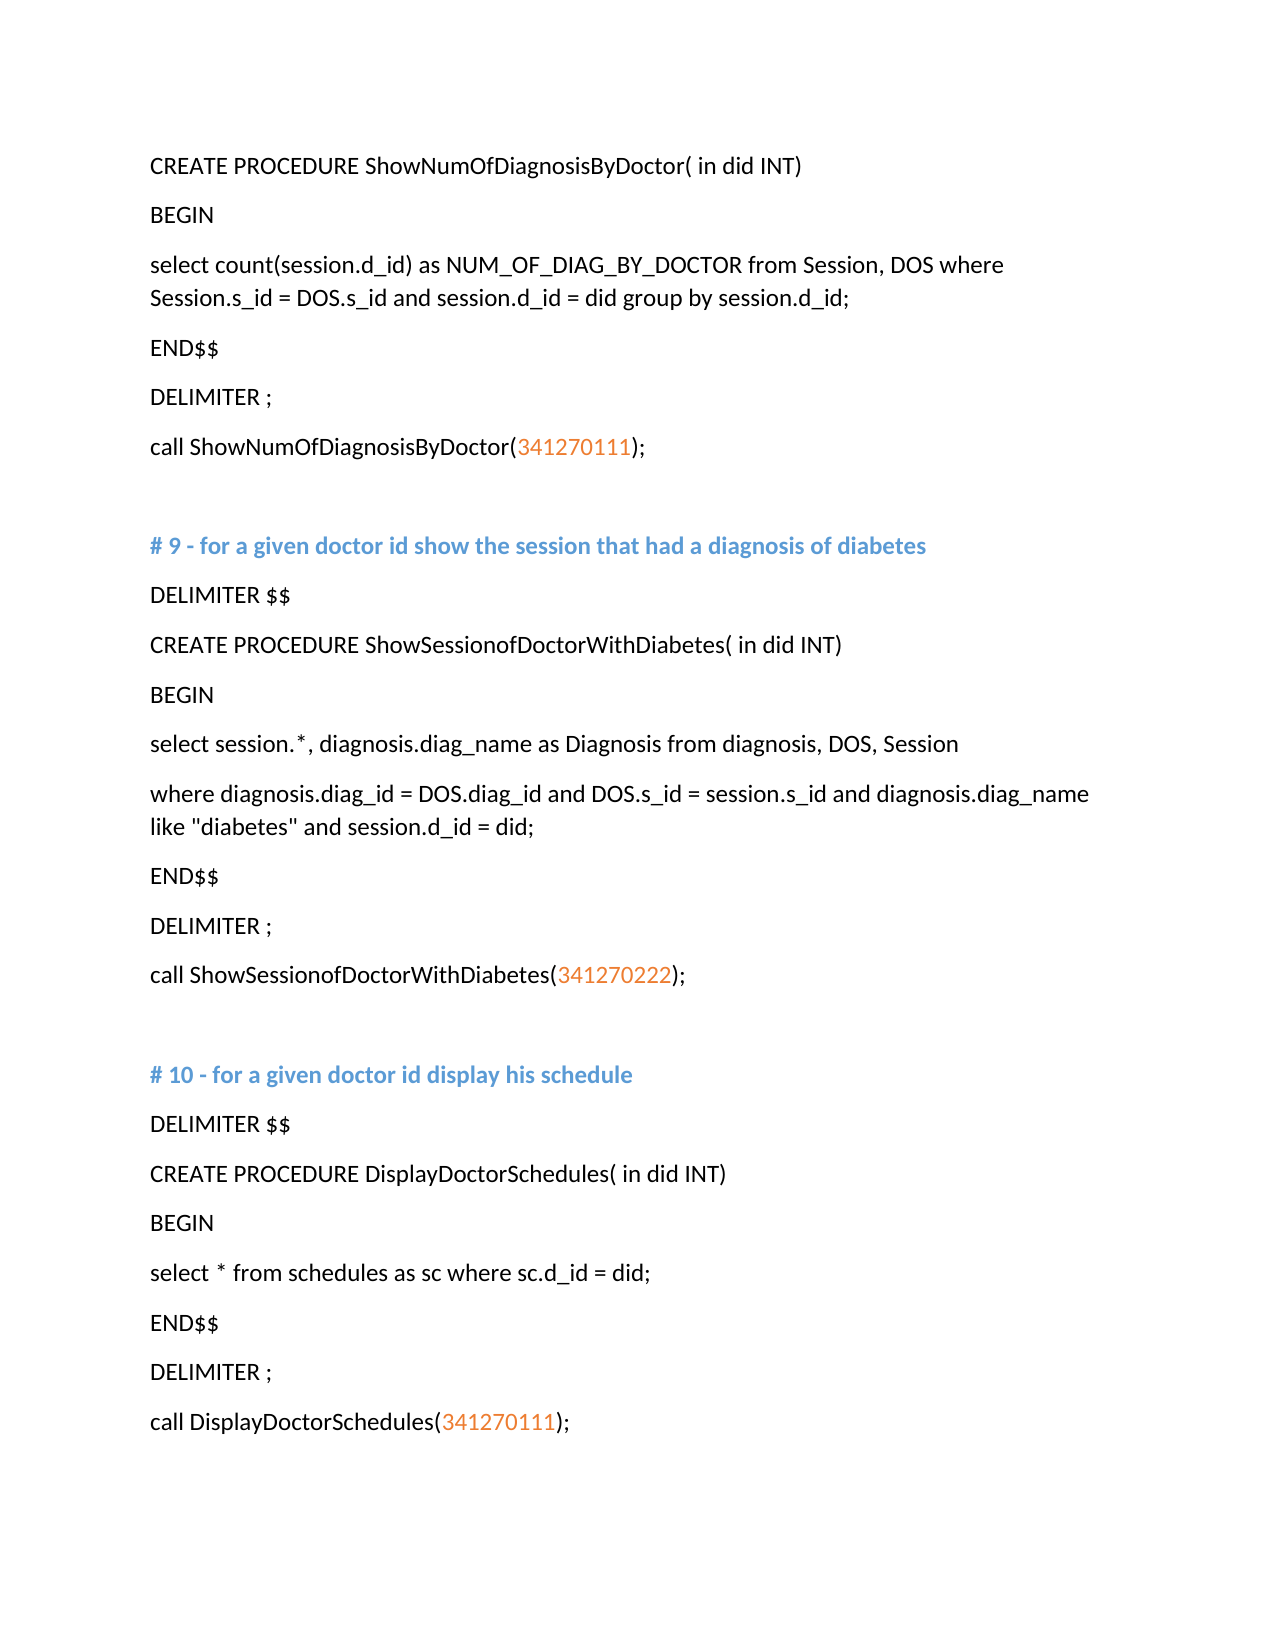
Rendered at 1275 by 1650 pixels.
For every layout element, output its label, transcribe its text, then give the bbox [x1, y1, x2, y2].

text CREATE PROCEDURE ShowSessionofDoctorWithDiabetes( in did INT) [150, 629, 1125, 660]
text call ShowNumOfDiagnosisByDoctor(341270111); [150, 431, 1125, 461]
text call DisplayDoctorSchedules(341270111); [150, 1406, 1125, 1436]
text # 10 - for a given doctor id display his schedule [150, 1059, 1125, 1089]
text DELIMITER ; [150, 910, 1125, 941]
text CREATE PROCEDURE DisplayDoctorSchedules( in did INT) [150, 1158, 1125, 1188]
text END$$ [150, 1307, 1125, 1337]
text DELIMITER ; [150, 1356, 1125, 1387]
text select session.*, diagnosis.diag_name as Diagnosis from diagnosis, DOS, Session [150, 728, 1125, 759]
text DELIMITER ; [150, 381, 1125, 412]
text select * from schedules as sc where sc.d_id = did; [150, 1257, 1125, 1288]
text CREATE PROCEDURE ShowNumOfDiagnosisByDoctor( in did INT) [150, 150, 1125, 181]
text call ShowSessionofDoctorWithDiabetes(341270222); [150, 959, 1125, 990]
text END$$ [150, 332, 1125, 362]
text select count(session.d_id) as NUM_OF_DIAG_BY_DOCTOR from Session, DOS where Session.s_id = DOS.s_id and session.d_id = did group by session.d_id; [150, 249, 1125, 313]
text where diagnosis.diag_id = DOS.diag_id and DOS.s_id = session.s_id and diagnosis.diag_name like "diabetes" and session.d_id = did; [150, 778, 1125, 841]
text # 9 - for a given doctor id show the session that had a diagnosis of diabetes [150, 530, 1125, 561]
text BEGIN [150, 679, 1125, 709]
text BEGIN [150, 199, 1125, 230]
text END$$ [150, 860, 1125, 891]
text DELIMITER $$ [150, 579, 1125, 610]
text BEGIN [150, 1207, 1125, 1238]
text DELIMITER $$ [150, 1108, 1125, 1139]
